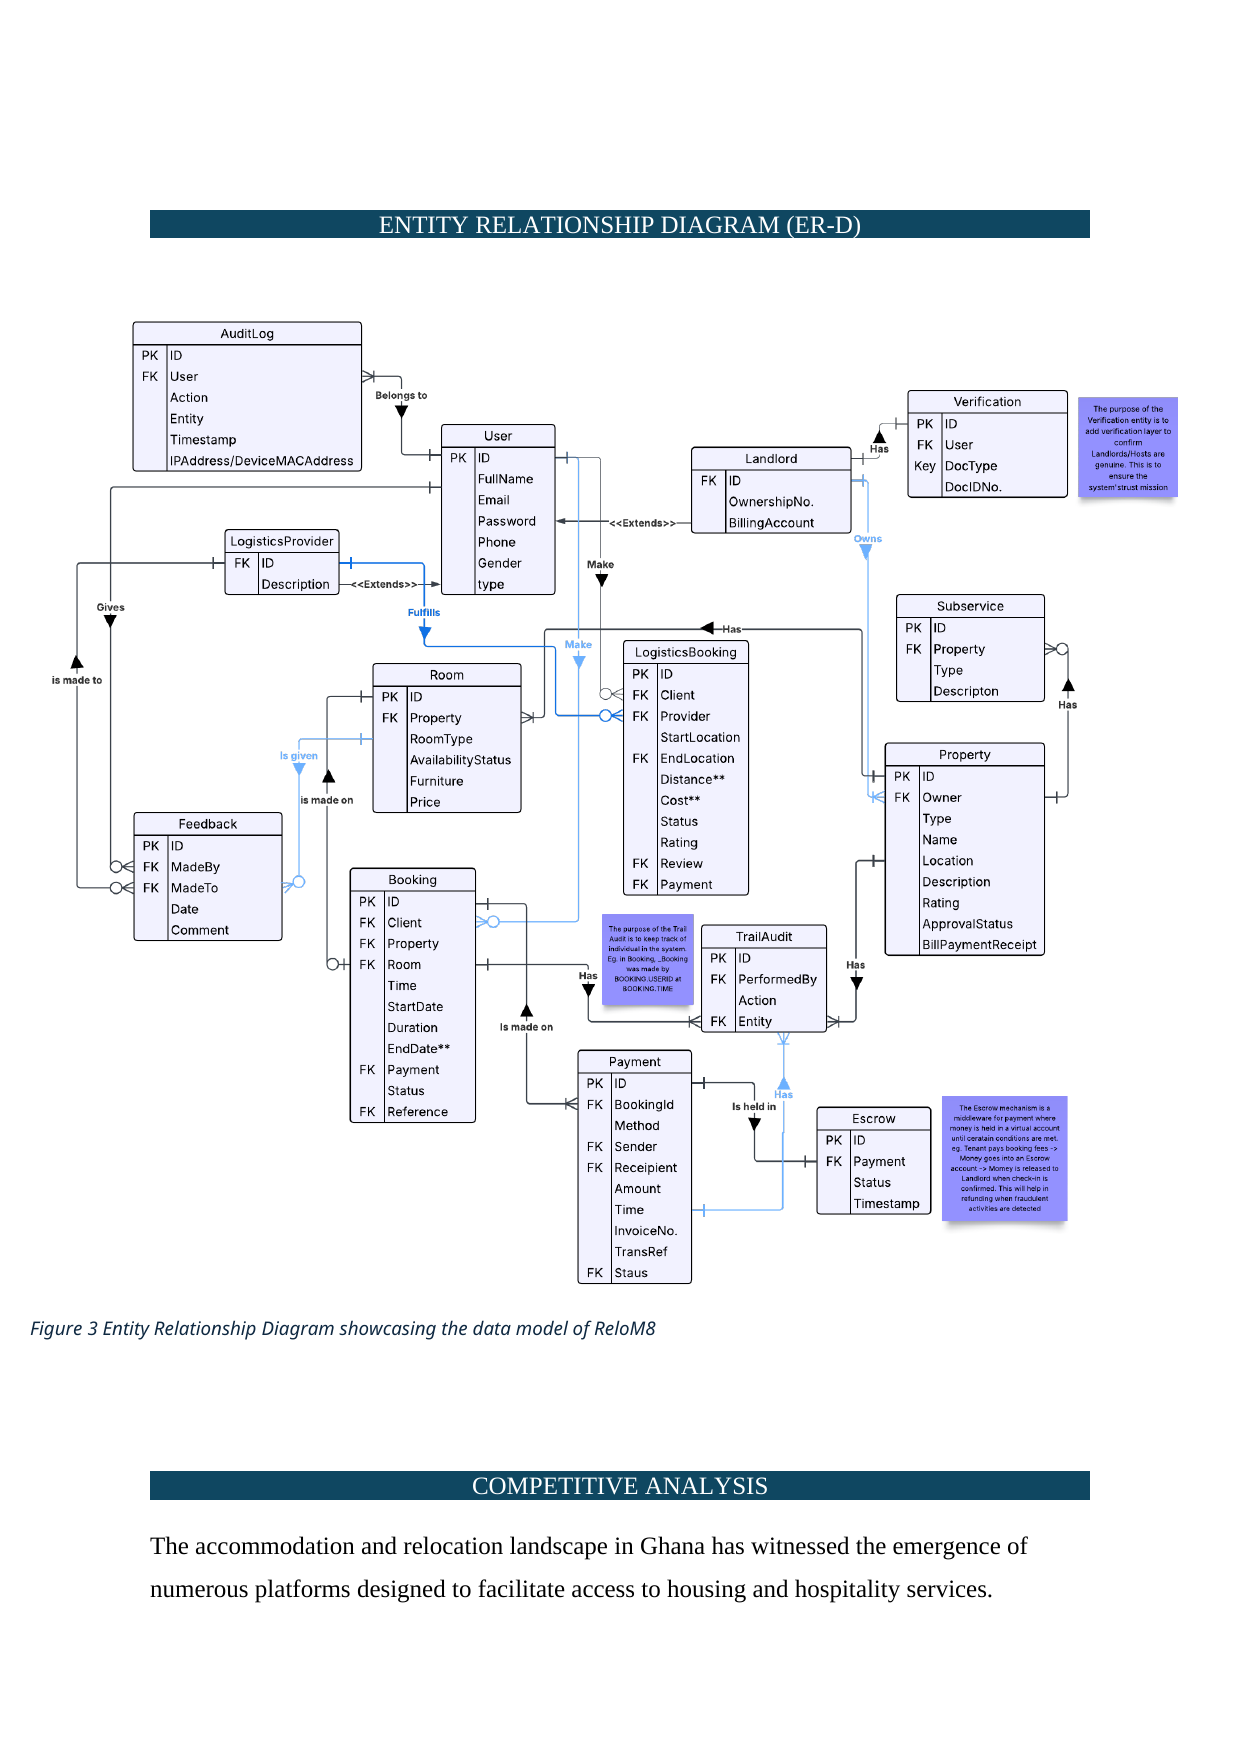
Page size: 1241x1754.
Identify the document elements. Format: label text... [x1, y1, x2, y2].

text ENTITY RELATIONSHIP DIAGRAM (ER-D) [150, 210, 1090, 238]
text COMPETITIVE ANALYSIS [150, 1471, 1090, 1500]
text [150, 1531, 1090, 1603]
picture [29, 299, 1211, 1306]
